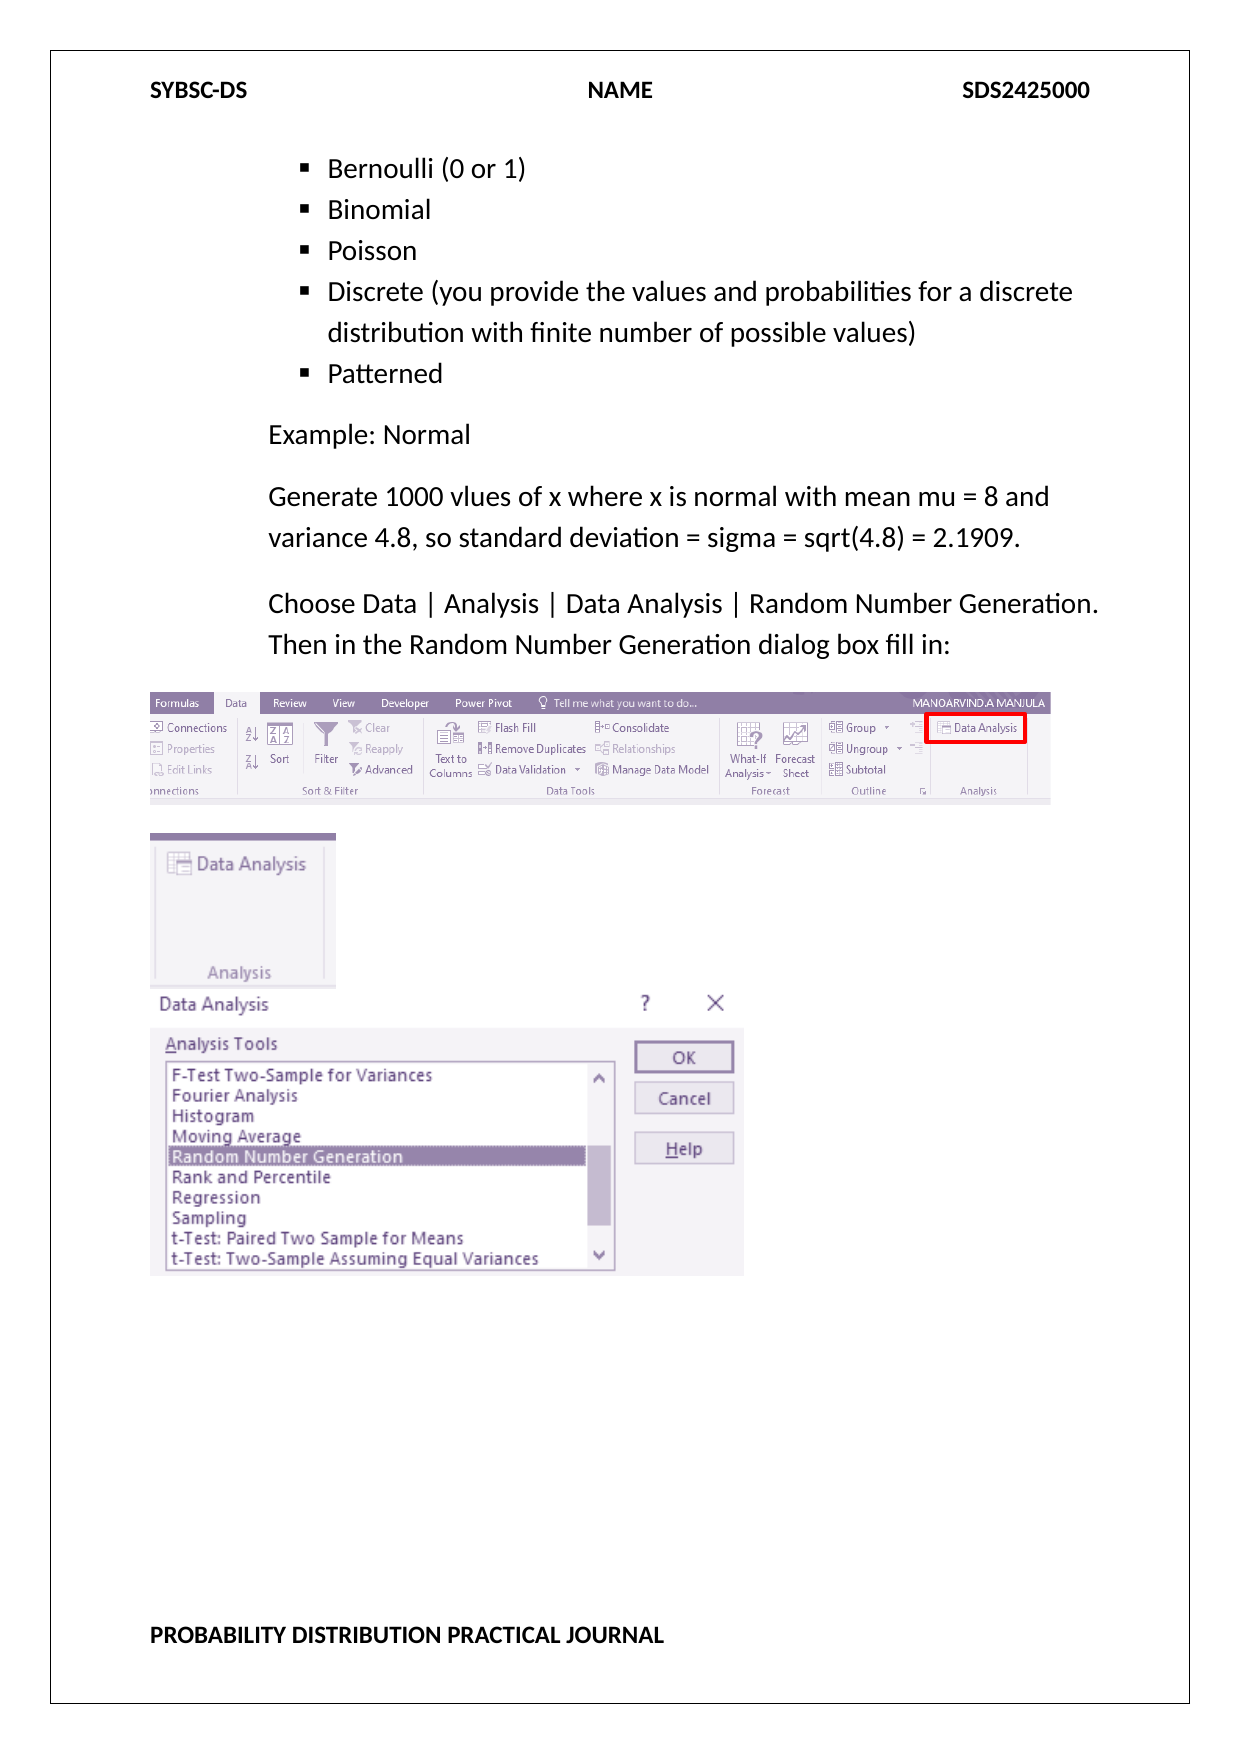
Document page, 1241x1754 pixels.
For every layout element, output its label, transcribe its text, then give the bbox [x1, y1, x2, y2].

text Example: Normal [268, 416, 1154, 452]
list Discrete (you provide the values and probabilities for a discrete distribution with finite number of possible values) [298, 273, 1154, 349]
list Bernoulli (0 or 1) [298, 150, 1154, 186]
text Choose Data | Analysis | Data Analysis | Random Number Generation. Then in the Random Number Generation dialog box fill in: [268, 585, 1154, 662]
list Binomial [298, 191, 1154, 227]
text Generate 1000 vlues of x where x is normal with mean mu = 8 and variance 4.8, so standard deviation = sigma = sqrt(4.8) = 2.1909. [268, 478, 1154, 555]
list Patterned [298, 355, 1154, 390]
list Poisson [298, 232, 1154, 267]
